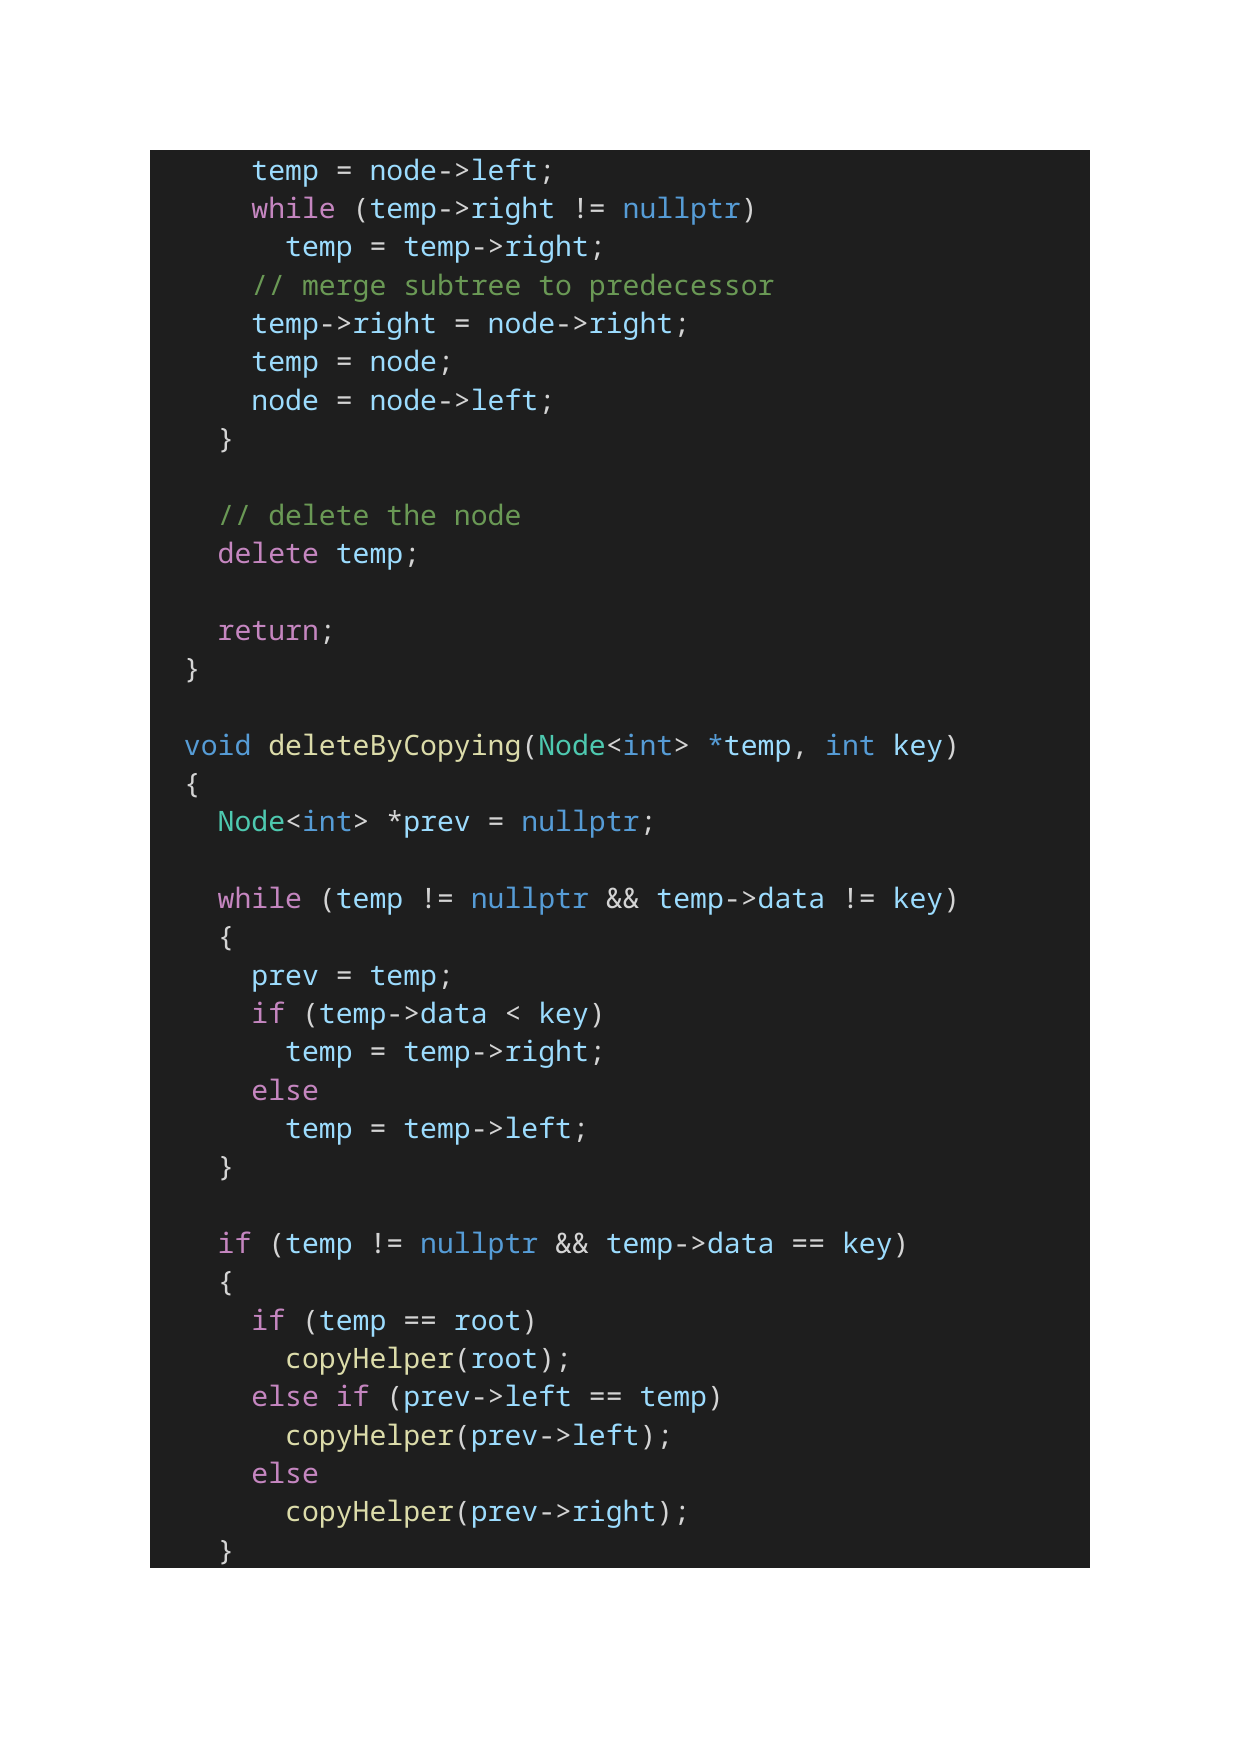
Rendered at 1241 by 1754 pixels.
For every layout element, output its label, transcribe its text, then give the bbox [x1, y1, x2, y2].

text void deleteByCopying(Node<int> *temp, int key) [150, 725, 1090, 763]
text while (temp->right != nullptr) [150, 188, 1090, 227]
text temp = temp->left; [150, 1108, 1090, 1147]
text { [150, 763, 1090, 802]
text temp = node; [150, 342, 1090, 380]
text { [150, 1262, 1090, 1300]
text while (temp != nullptr && temp->data != key) [150, 878, 1090, 917]
text prev = temp; [150, 955, 1090, 993]
text copyHelper(prev->left); [150, 1415, 1090, 1453]
text } [150, 1530, 1090, 1568]
text return; [150, 610, 1090, 648]
text { [150, 917, 1090, 955]
text } [150, 648, 1090, 687]
text if (temp == root) [150, 1300, 1090, 1338]
text copyHelper(prev->right); [150, 1492, 1090, 1530]
text temp->right = node->right; [150, 303, 1090, 342]
text else if (prev->left == temp) [150, 1377, 1090, 1415]
text else [150, 1070, 1090, 1108]
text delete temp; [150, 533, 1090, 572]
text // delete the node [150, 495, 1090, 533]
text temp = node->left; [150, 150, 1090, 188]
text copyHelper(root); [150, 1338, 1090, 1377]
text temp = temp->right; [150, 1032, 1090, 1070]
text Node<int> *prev = nullptr; [150, 802, 1090, 840]
text temp = temp->right; [150, 227, 1090, 265]
text node = node->left; [150, 380, 1090, 418]
text } [150, 1147, 1090, 1185]
text if (temp->data < key) [150, 993, 1090, 1032]
text else [150, 1453, 1090, 1492]
text // merge subtree to predecessor [150, 265, 1090, 303]
text if (temp != nullptr && temp->data == key) [150, 1223, 1090, 1262]
text } [150, 418, 1090, 457]
